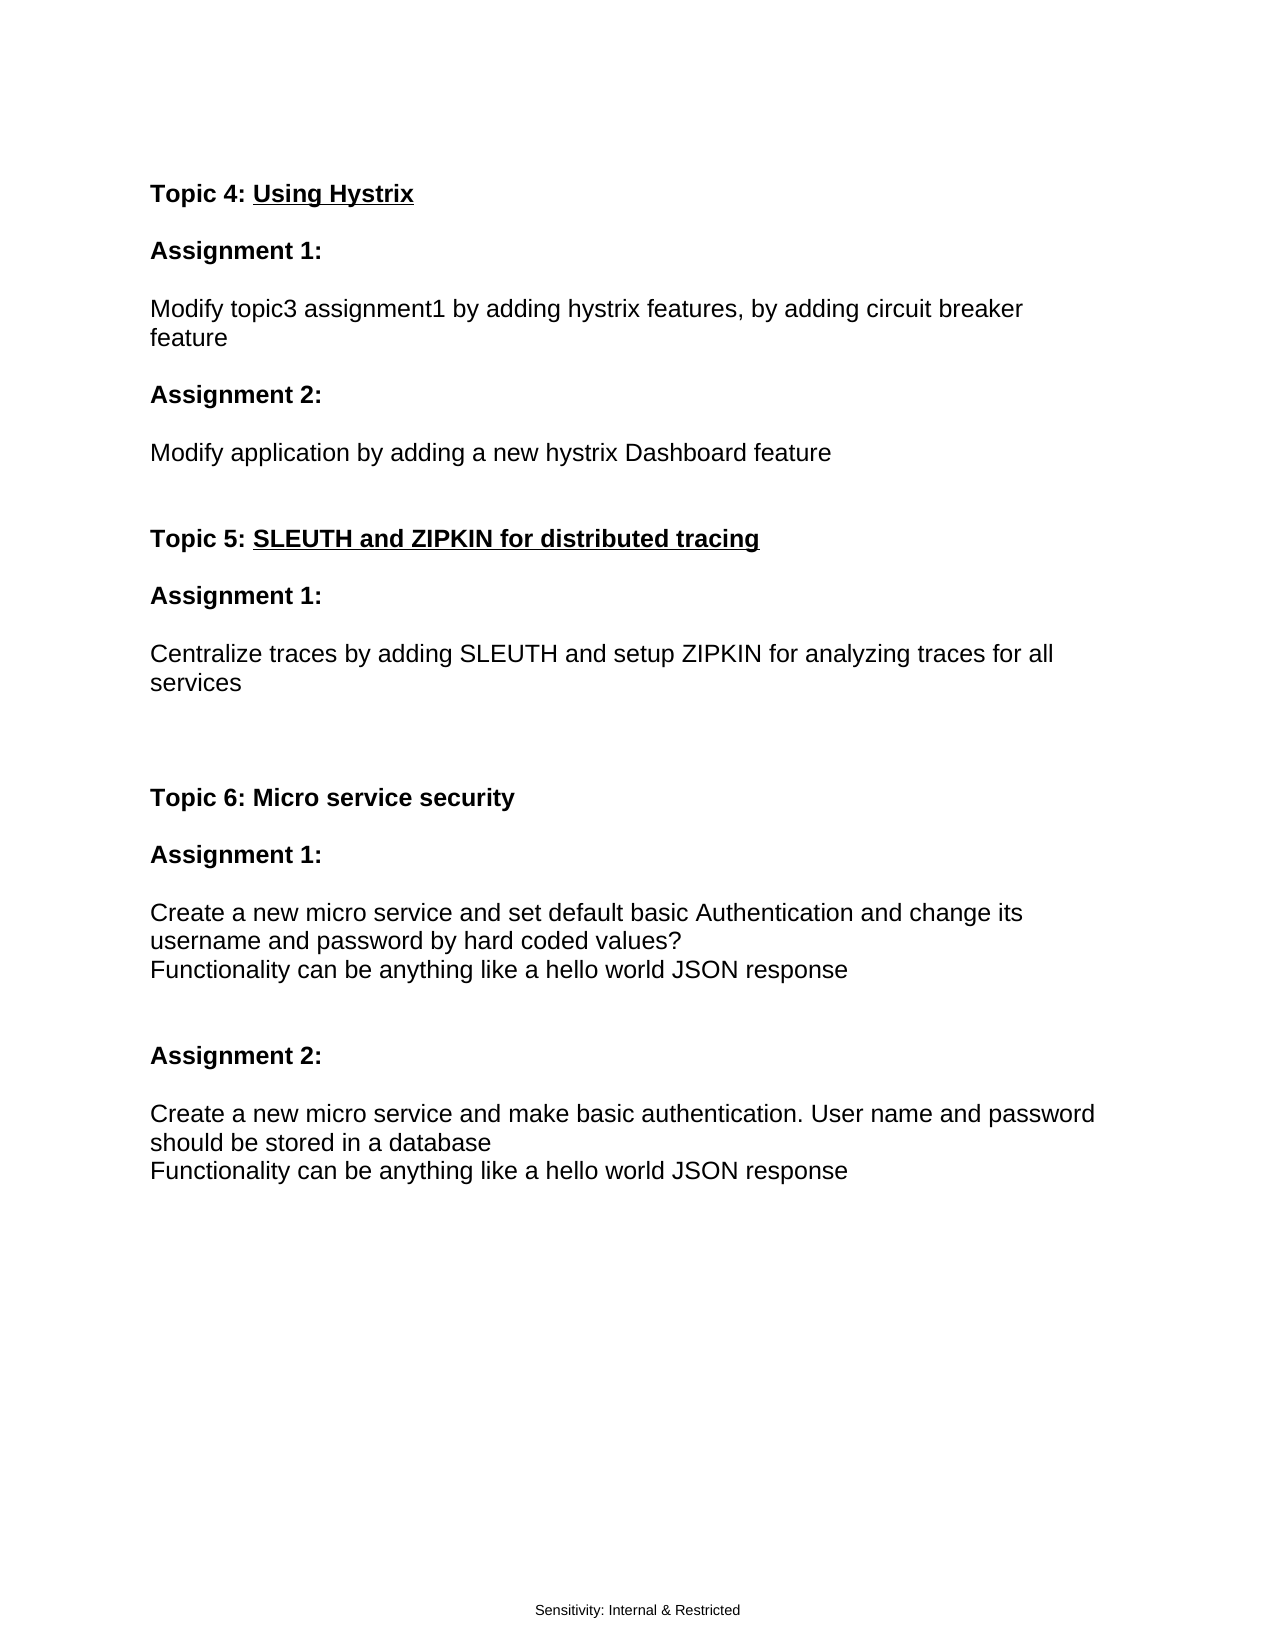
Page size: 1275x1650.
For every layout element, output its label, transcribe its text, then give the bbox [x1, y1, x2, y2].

text Functionality can be anything like a hello world JSON response [150, 1156, 1097, 1185]
text Centralize traces by adding SLEUTH and setup ZIPKIN for analyzing traces for all services [150, 639, 1097, 696]
text Functionality can be anything like a hello world JSON response [150, 955, 1097, 984]
text Assignment 1: [150, 236, 1097, 265]
text Create a new micro service and make basic authentication. User name and password should be stored in a database [150, 1099, 1097, 1156]
text Assignment 2: [150, 1041, 1097, 1070]
text Modify topic3 assignment1 by adding hystrix features, by adding circuit breaker feature [150, 294, 1097, 351]
text Create a new micro service and set default basic Authentication and change its username and password by hard coded values? [150, 897, 1097, 955]
text Topic 5: SLEUTH and ZIPKIN for distributed tracing [150, 524, 1097, 552]
text Assignment 1: [150, 581, 1097, 610]
text Modify application by adding a new hystrix Dashboard feature [150, 437, 1097, 466]
text Assignment 2: [150, 380, 1097, 409]
text Topic 6: Micro service security [150, 782, 1097, 811]
text Topic 4: Using Hystrix [150, 179, 1097, 207]
text Assignment 1: [150, 840, 1097, 869]
